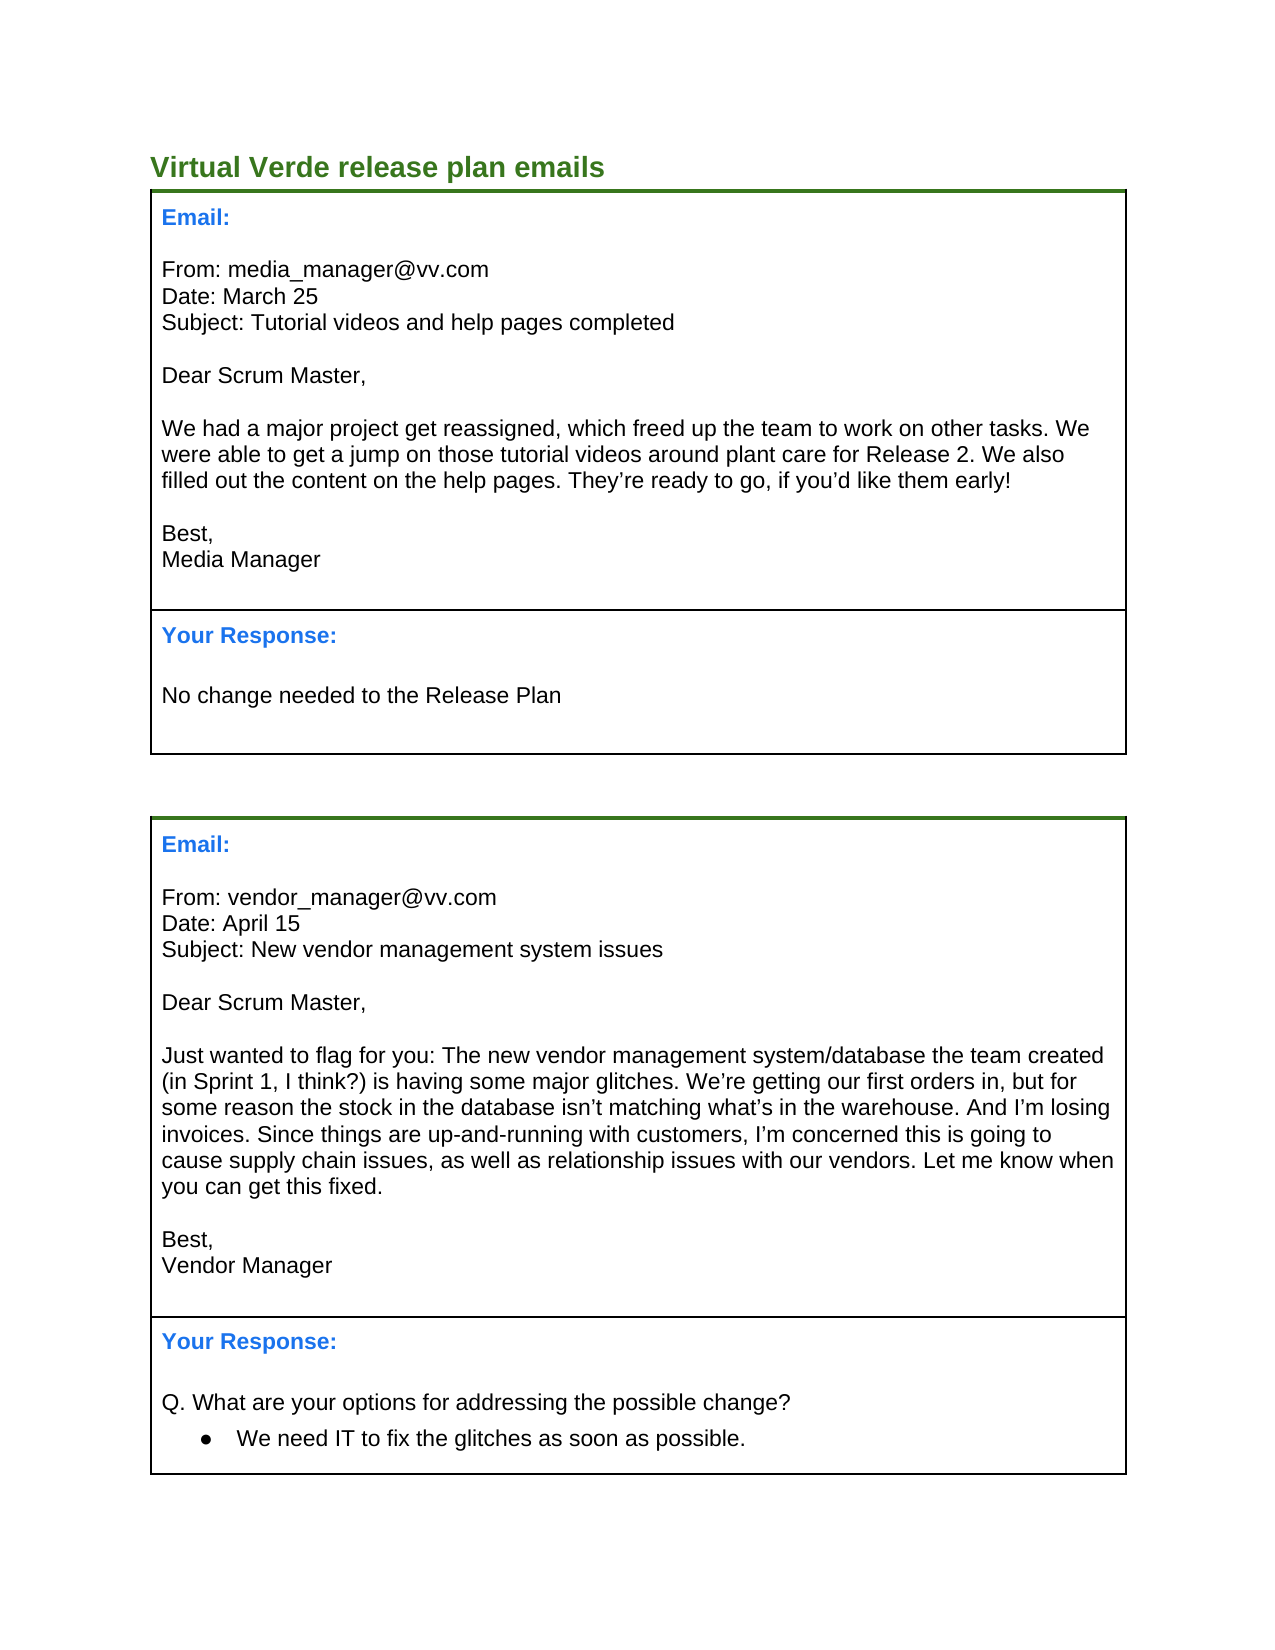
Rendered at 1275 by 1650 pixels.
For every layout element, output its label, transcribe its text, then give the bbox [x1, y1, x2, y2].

text Virtual Verde release plan emails [150, 150, 1125, 183]
table_header Email: From: vendor_manager@vv.com Date: April 15 Subject: New vendor management system issues Dear Scrum Master, Just wanted to flag for you: The new vendor management system/database the team created (in Sprint 1, I think?) is having some major glitches. We’re getting our first orders in, but for some reason the stock in the database isn’t matching what’s in the warehouse. And I’m losing invoices. Since things are up-and-running with customers, I’m concerned this is going to cause supply chain issues, as well as relationship issues with our vendors. Let me know when you can get this fixed. Best, Vendor Manager [152, 820, 1125, 1316]
table_cell Your Response: No change needed to the Release Plan [152, 611, 1125, 753]
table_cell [152, 1318, 1125, 1472]
table_header Email: From: media_manager@vv.com Date: March 25 Subject: Tutorial videos and help pages completed Dear Scrum Master, We had a major project get reassigned, which freed up the team to work on other tasks. We were able to get a jump on those tutorial videos around plant care for Release 2. We also filled out the content on the help pages. They’re ready to go, if you’d like them early! Best, Media Manager [152, 193, 1125, 609]
